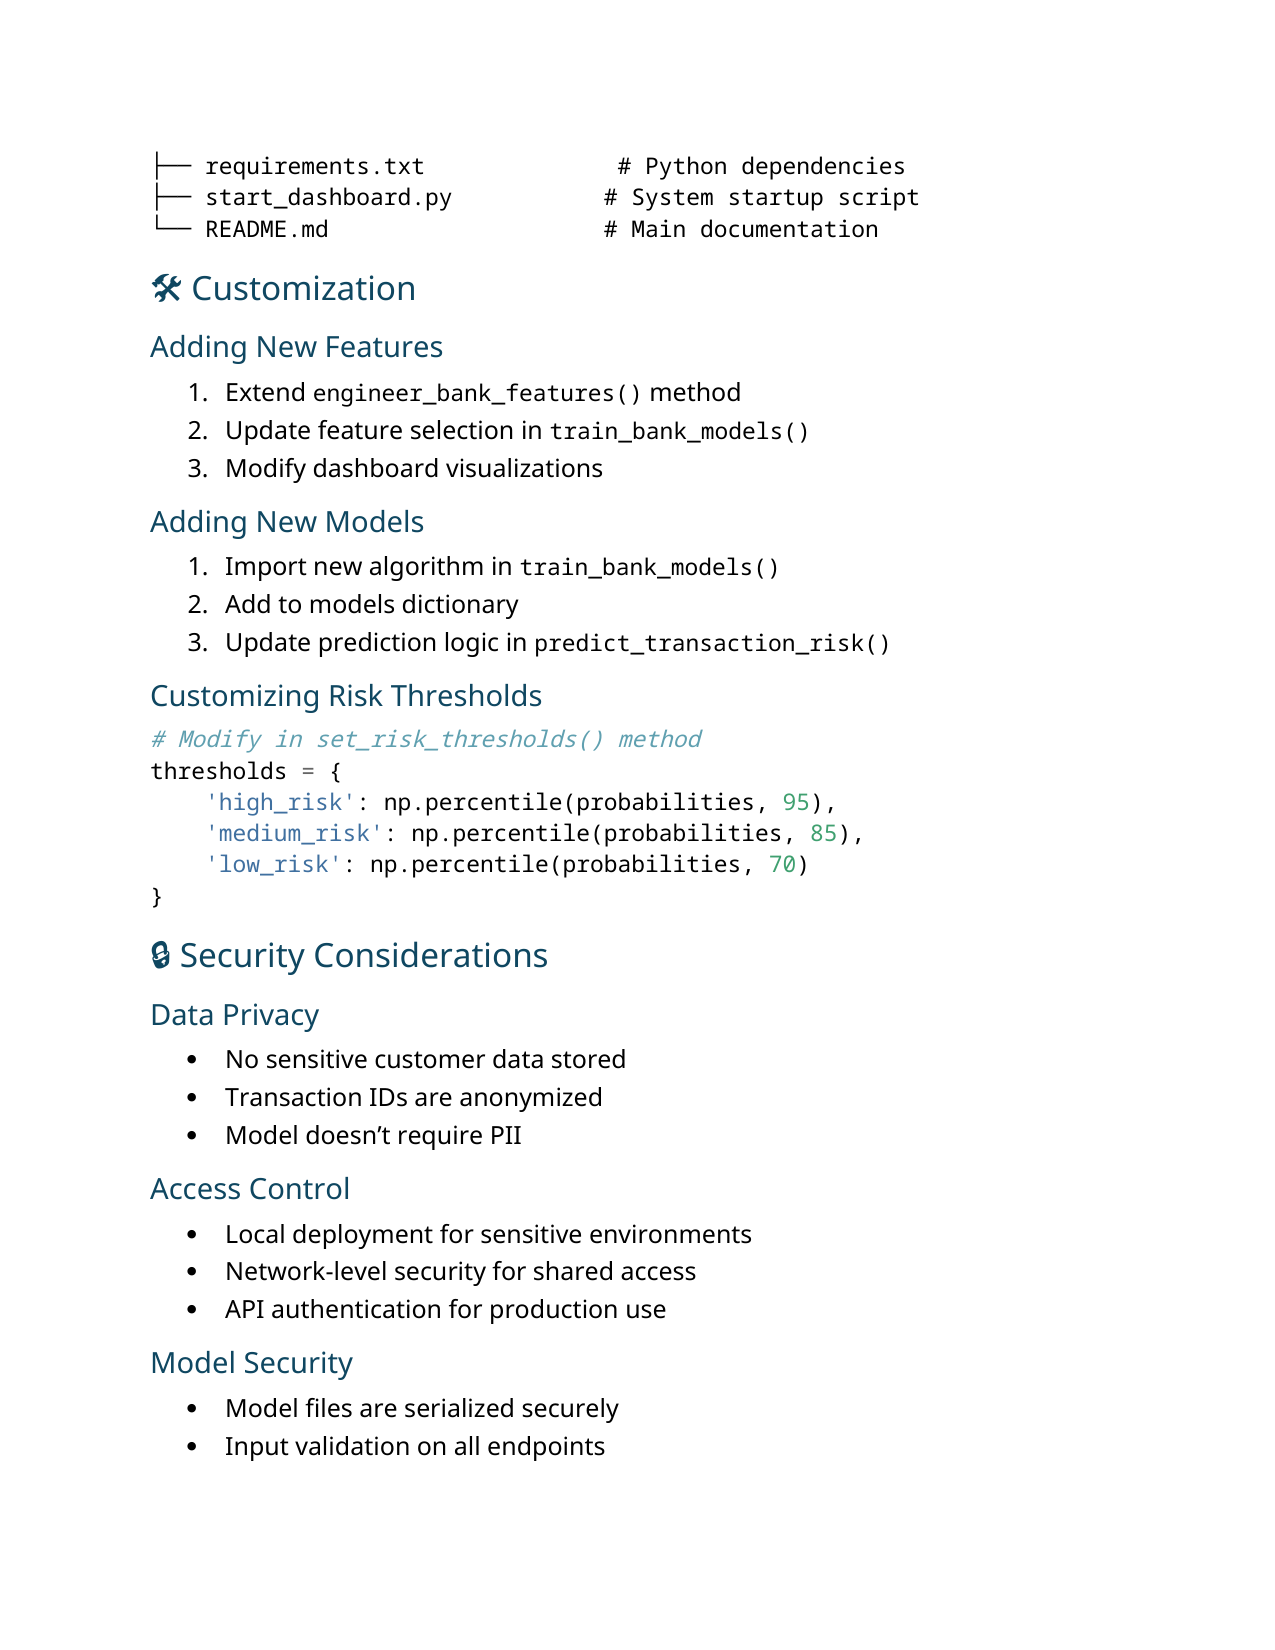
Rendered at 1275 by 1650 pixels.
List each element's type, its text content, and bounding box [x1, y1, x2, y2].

list No sensitive customer data stored [187, 1042, 1125, 1076]
list Modify dashboard visualizations [187, 450, 1125, 484]
list Model doesn’t require PII [187, 1117, 1125, 1152]
list Extend engineer_bank_features() method [187, 375, 1125, 409]
subtitle Access Control [150, 1168, 1125, 1208]
subtitle Adding New Features [150, 327, 1125, 366]
list Input validation on all endpoints [187, 1428, 1125, 1462]
list Network-level security for shared access [187, 1254, 1125, 1288]
subtitle Customizing Risk Thresholds [150, 675, 1125, 715]
list Import new algorithm in train_bank_models() [187, 549, 1125, 583]
list Update prediction logic in predict_transaction_risk() [187, 625, 1125, 659]
list Update feature selection in train_bank_models() [187, 412, 1125, 447]
subtitle Model Security [150, 1343, 1125, 1382]
list Local deployment for sensitive environments [187, 1216, 1125, 1250]
list Transaction IDs are anonymized [187, 1080, 1125, 1114]
subtitle 🔒 Security Considerations [150, 932, 1125, 977]
text # Modify in set_risk_thresholds() method thresholds = { 'high_risk': np.percentile(probabilities, 95), 'medium_risk': np.percentile(probabilities, 85), 'low_risk': np.percentile(probabilities, 70) } [150, 723, 1125, 911]
subtitle Adding New Models [150, 501, 1125, 541]
list Add to models dictionary [187, 587, 1125, 621]
subtitle Data Privacy [150, 994, 1125, 1033]
subtitle 🛠️ Customization [150, 264, 1125, 310]
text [150, 150, 1125, 244]
list Model files are serialized securely [187, 1391, 1125, 1425]
list API authentication for production use [187, 1292, 1125, 1326]
